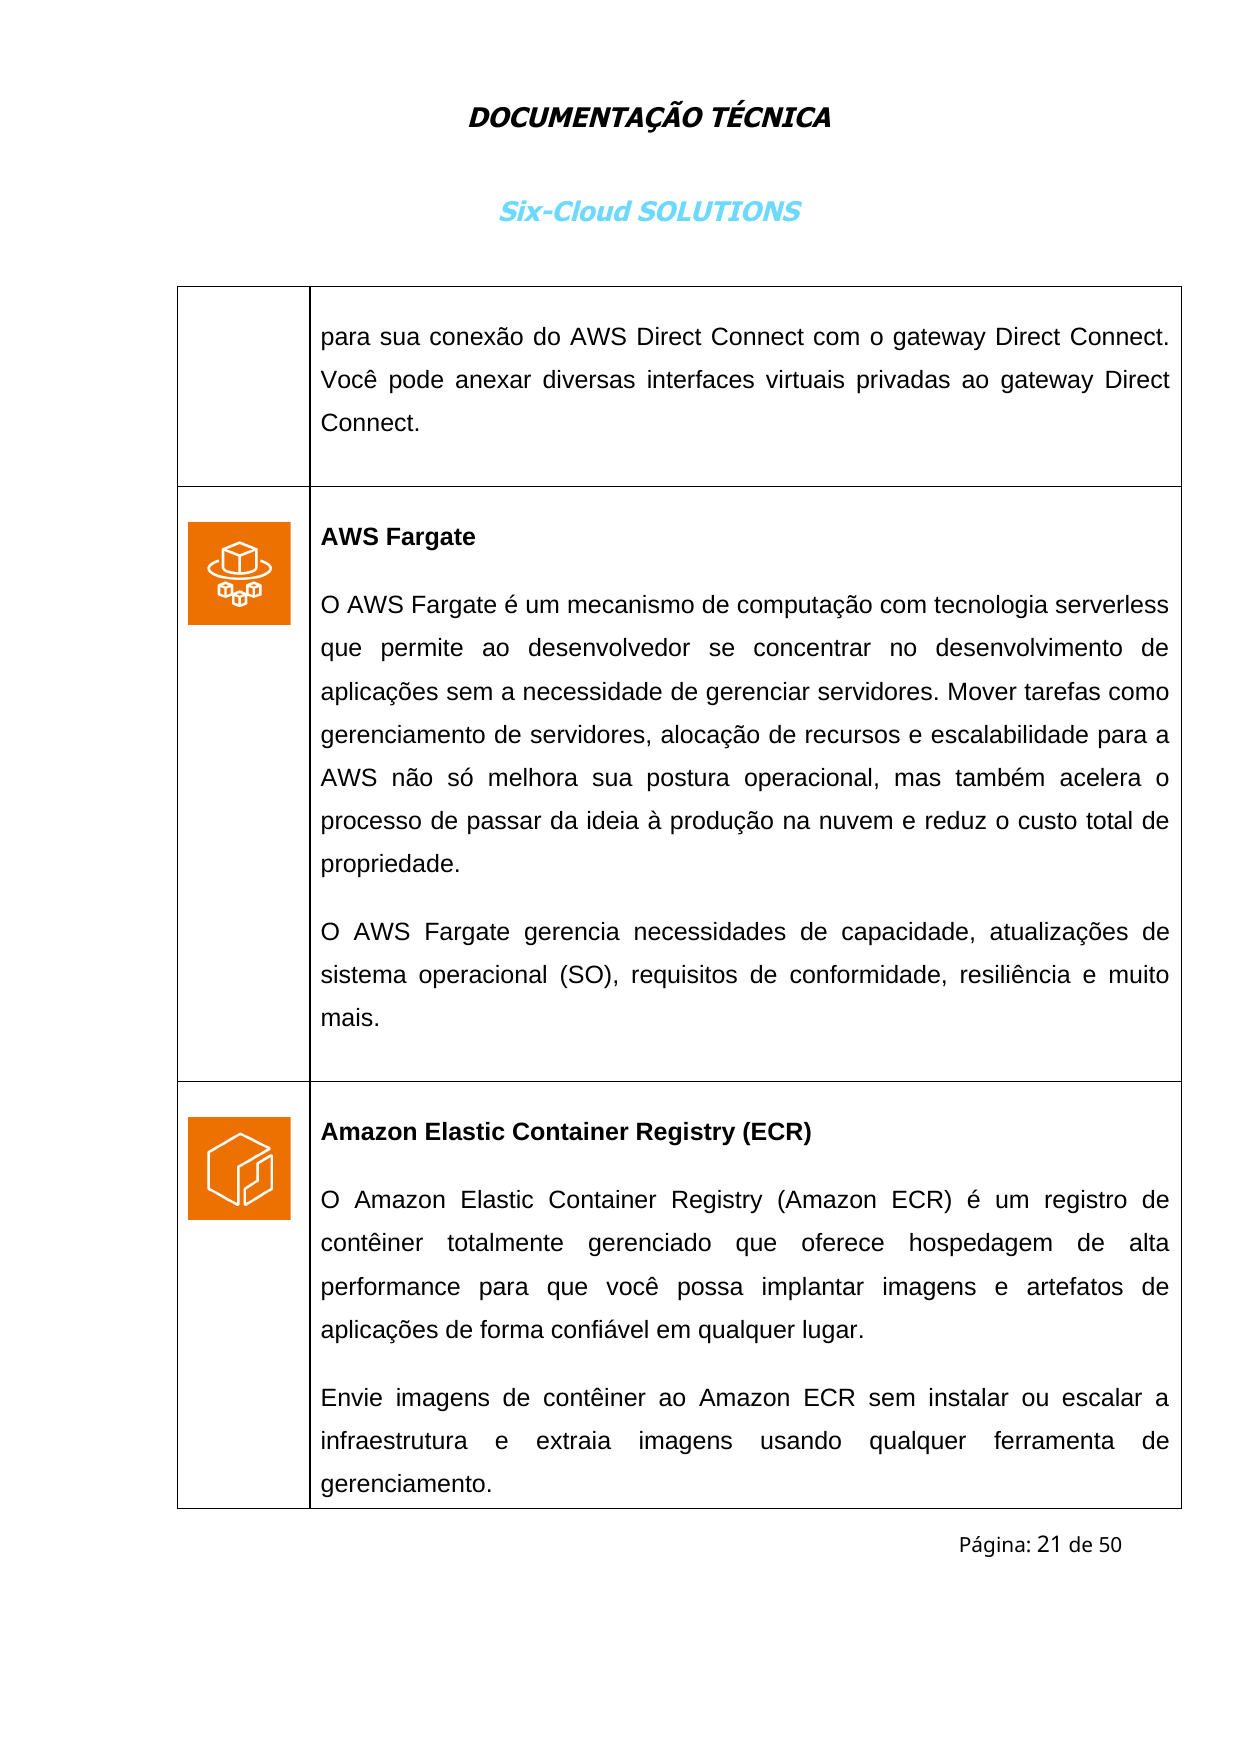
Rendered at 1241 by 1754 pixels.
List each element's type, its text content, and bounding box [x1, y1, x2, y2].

table_cell Amazon Elastic Container Registry (ECR) O Amazon Elastic Container Registry (Amazon ECR) é um registro de contêiner totalmente gerenciado que oferece hospedagem de alta performance para que você possa implantar imagens e artefatos de aplicações de forma confiável em qualquer lugar. Envie imagens de contêiner ao Amazon ECR sem instalar ou escalar a infraestrutura e extraia imagens usando qualquer ferramenta de gerenciamento. [311, 1082, 1181, 1508]
table_cell AWS Fargate O AWS Fargate é um mecanismo de computação com tecnologia serverless que permite ao desenvolvedor se concentrar no desenvolvimento de aplicações sem a necessidade de gerenciar servidores. Mover tarefas como gerenciamento de servidores, alocação de recursos e escalabilidade para a AWS não só melhora sua postura operacional, mas também acelera o processo de passar da ideia à produção na nuvem e reduz o custo total de propriedade. O AWS Fargate gerencia necessidades de capacidade, atualizações de sistema operacional (SO), requisitos de conformidade, resiliência e muito mais. [311, 487, 1181, 1081]
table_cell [311, 287, 1181, 486]
picture [188, 522, 291, 625]
table_cell [178, 1082, 309, 1508]
picture [188, 1117, 291, 1220]
table_cell [178, 287, 309, 486]
table_cell [178, 487, 309, 1081]
